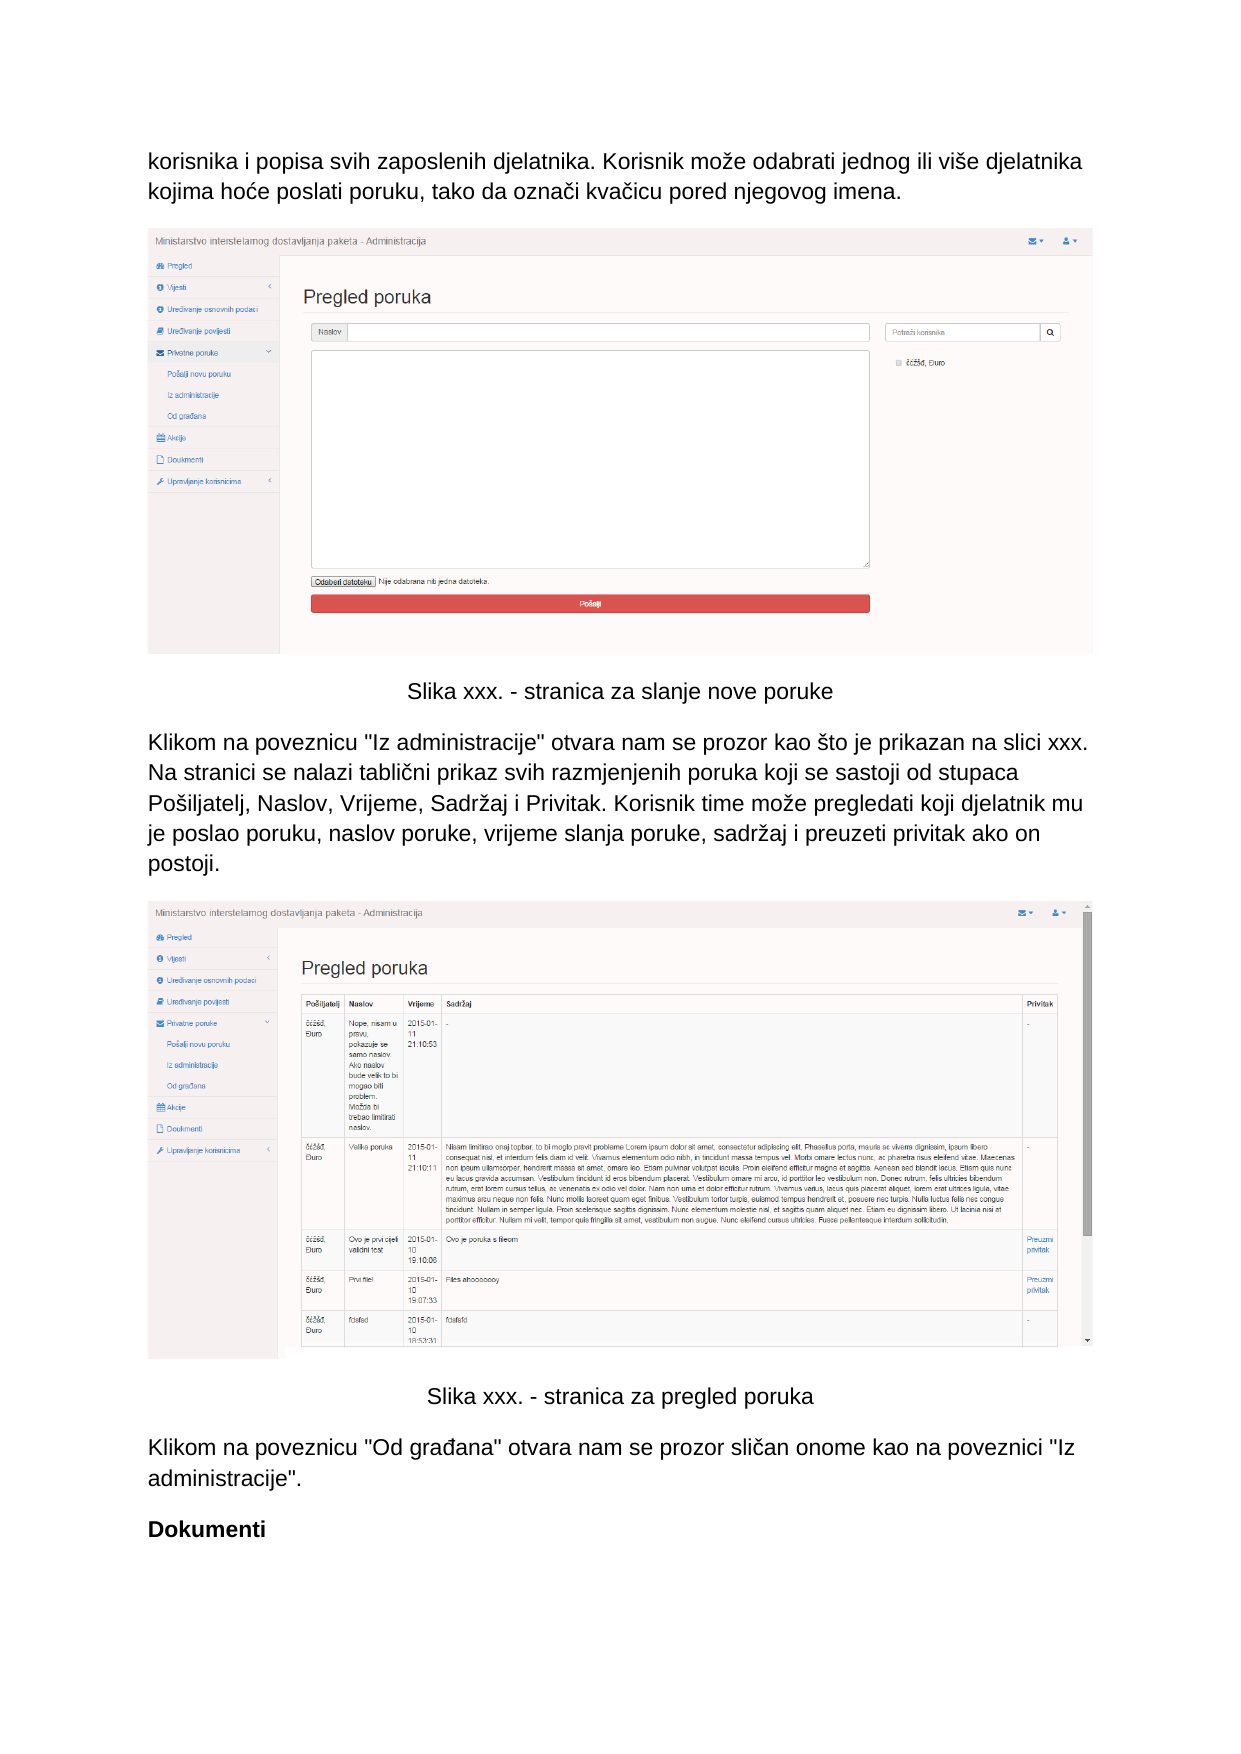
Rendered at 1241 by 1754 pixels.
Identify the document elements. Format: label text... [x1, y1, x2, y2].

text Slika xxx. - stranica za slanje nove poruke [148, 678, 1093, 704]
text Dokumenti [148, 1516, 1093, 1542]
picture [147, 901, 1093, 1359]
picture [147, 228, 1093, 654]
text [148, 148, 1093, 204]
text Klikom na poveznicu "Od građana" otvara nam se prozor sličan onome kao na poveznici "Iz administracije". [148, 1434, 1093, 1491]
text Klikom na poveznicu "Iz administracije" otvara nam se prozor kao što je prikazan na slici xxx. Na stranici se nalazi tablični prikaz svih razmjenjenih poruka koji se sastoji od stupaca Pošiljatelj, Naslov, Vrijeme, Sadržaj i Privitak. Korisnik time može pregledati koji djelatnik mu je poslao poruku, naslov poruke, vrijeme slanja poruke, sadržaj i preuzeti privitak ako on postoji. [148, 729, 1093, 876]
text Slika xxx. - stranica za pregled poruka [148, 1383, 1093, 1409]
